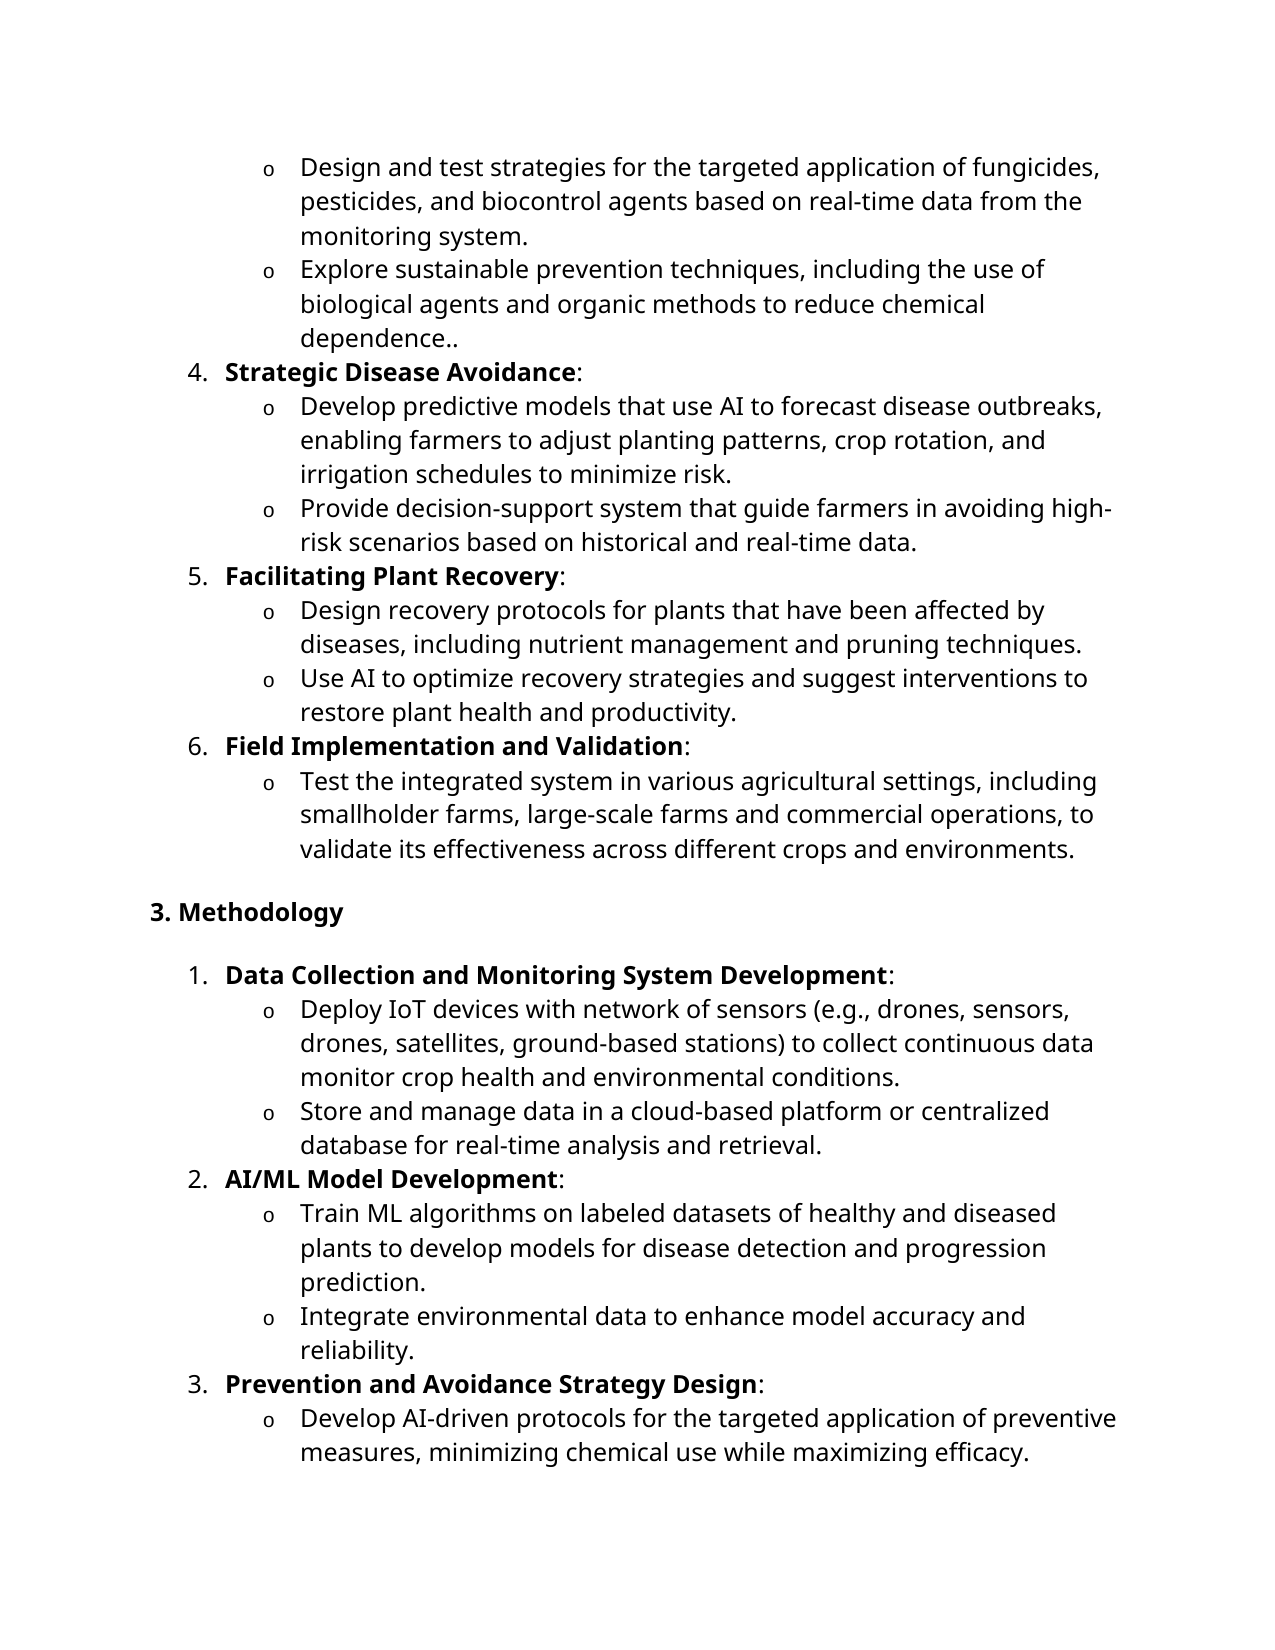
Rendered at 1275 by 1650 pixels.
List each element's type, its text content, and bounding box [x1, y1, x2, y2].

list Use AI to optimize recovery strategies and suggest interventions to restore plant health and productivity. [262, 661, 1125, 729]
list Field Implementation and Validation: [187, 729, 1125, 763]
list Data Collection and Monitoring System Development: [187, 958, 1125, 992]
list Develop predictive models that use AI to forecast disease outbreaks, enabling farmers to adjust planting patterns, crop rotation, and irrigation schedules to minimize risk. [262, 388, 1125, 491]
list Train ML algorithms on labeled datasets of healthy and diseased plants to develop models for disease detection and progression prediction. [262, 1196, 1125, 1298]
list Integrate environmental data to enhance model accuracy and reliability. [262, 1298, 1125, 1366]
list Develop AI-driven protocols for the targeted application of preventive measures, minimizing chemical use while maximizing efficacy. [262, 1401, 1125, 1469]
list AI/ML Model Development: [187, 1162, 1125, 1196]
text 3. Methodology [150, 894, 1125, 928]
list Test the integrated system in various agricultural settings, including smallholder farms, large-scale farms and commercial operations, to validate its effectiveness across different crops and environments. [262, 763, 1125, 865]
list Design recovery protocols for plants that have been affected by diseases, including nutrient management and pruning techniques. [262, 593, 1125, 661]
list Explore sustainable prevention techniques, including the use of biological agents and organic methods to reduce chemical dependence.. [262, 252, 1125, 354]
list Store and manage data in a cloud-based platform or centralized database for real-time analysis and retrieval. [262, 1094, 1125, 1162]
list Facilitating Plant Recovery: [187, 559, 1125, 593]
list Design and test strategies for the targeted application of fungicides, pesticides, and biocontrol agents based on real-time data from the monitoring system. [262, 150, 1125, 252]
list Provide decision-support system that guide farmers in avoiding high-risk scenarios based on historical and real-time data. [262, 491, 1125, 559]
list Deploy IoT devices with network of sensors (e.g., drones, sensors, drones, satellites, ground-based stations) to collect continuous data monitor crop health and environmental conditions. [262, 992, 1125, 1094]
list Prevention and Avoidance Strategy Design: [187, 1366, 1125, 1401]
list Strategic Disease Avoidance: [187, 354, 1125, 388]
